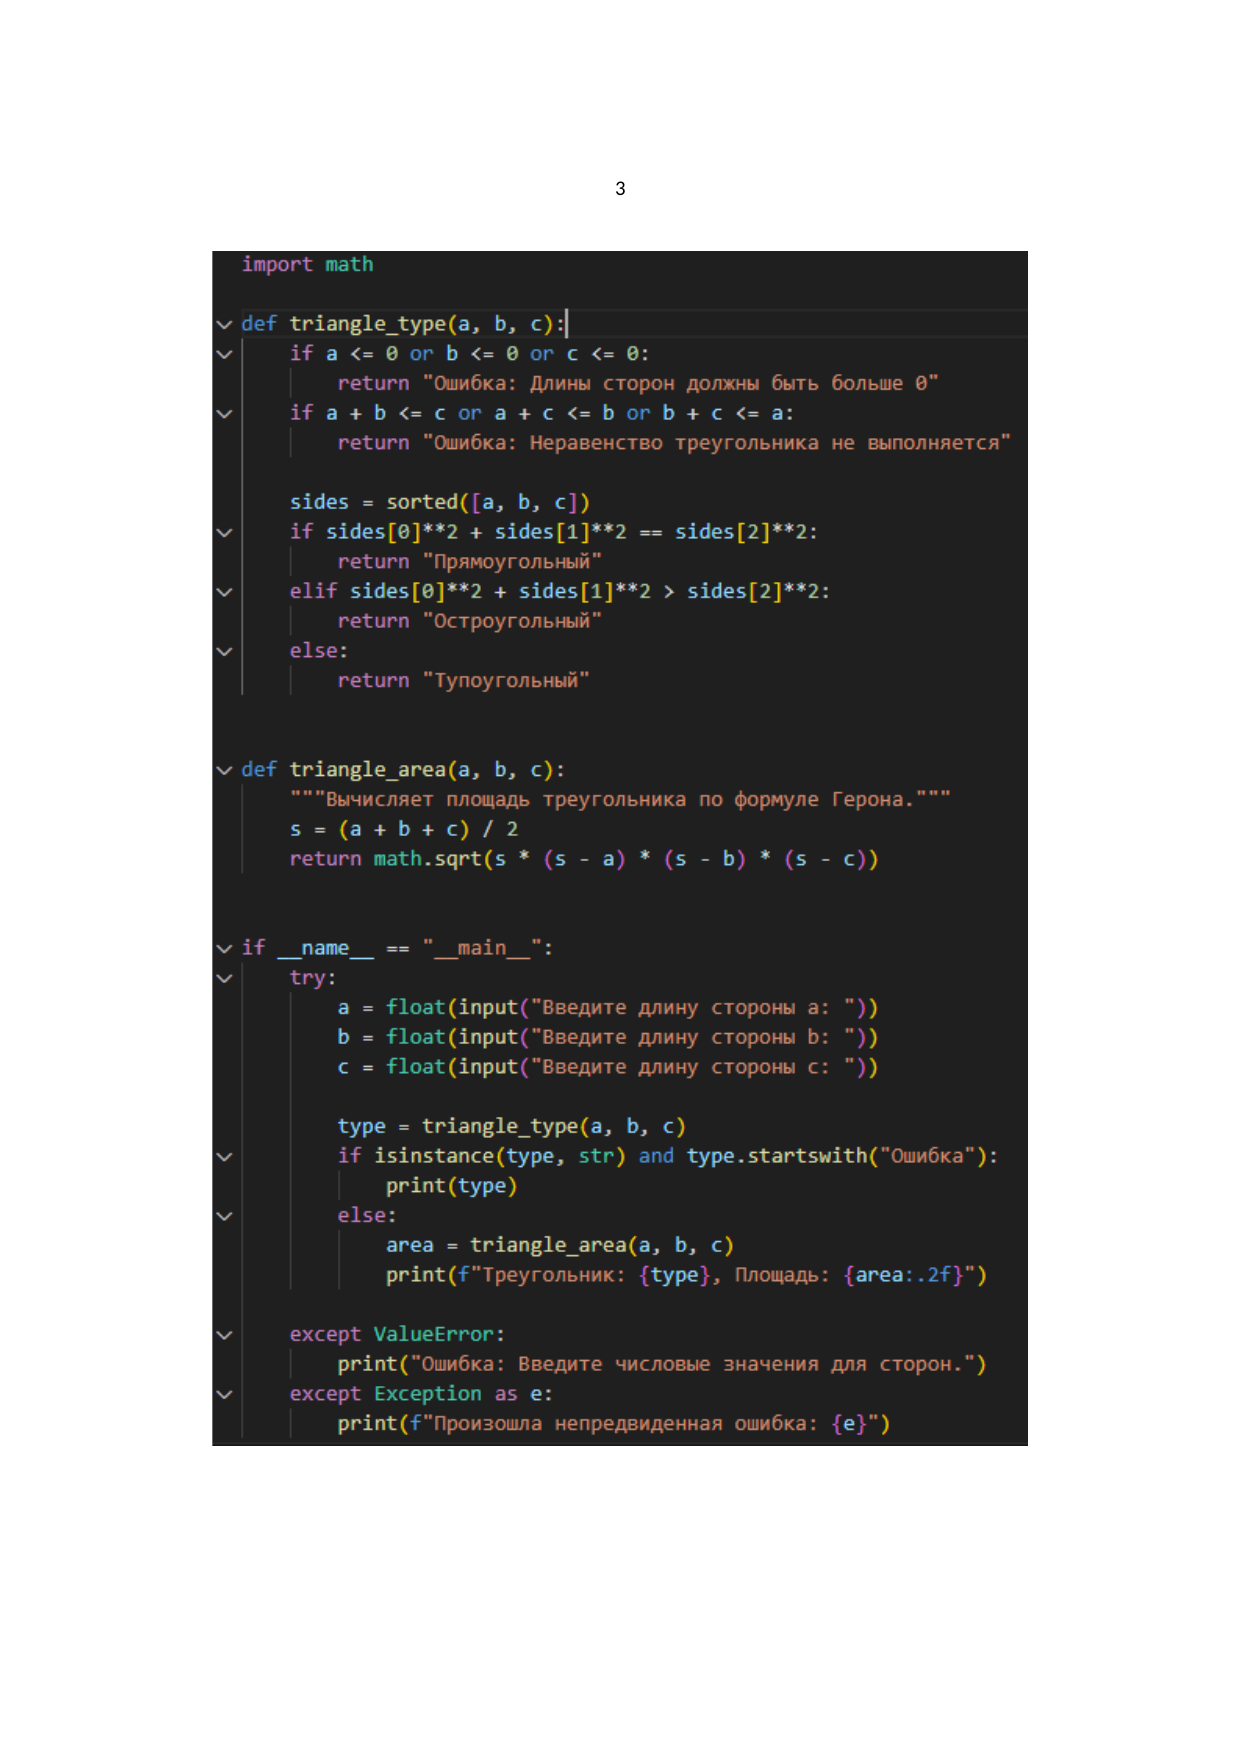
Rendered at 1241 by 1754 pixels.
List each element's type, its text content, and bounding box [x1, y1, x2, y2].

text 3 [187, 175, 1053, 201]
picture [212, 251, 1028, 1446]
